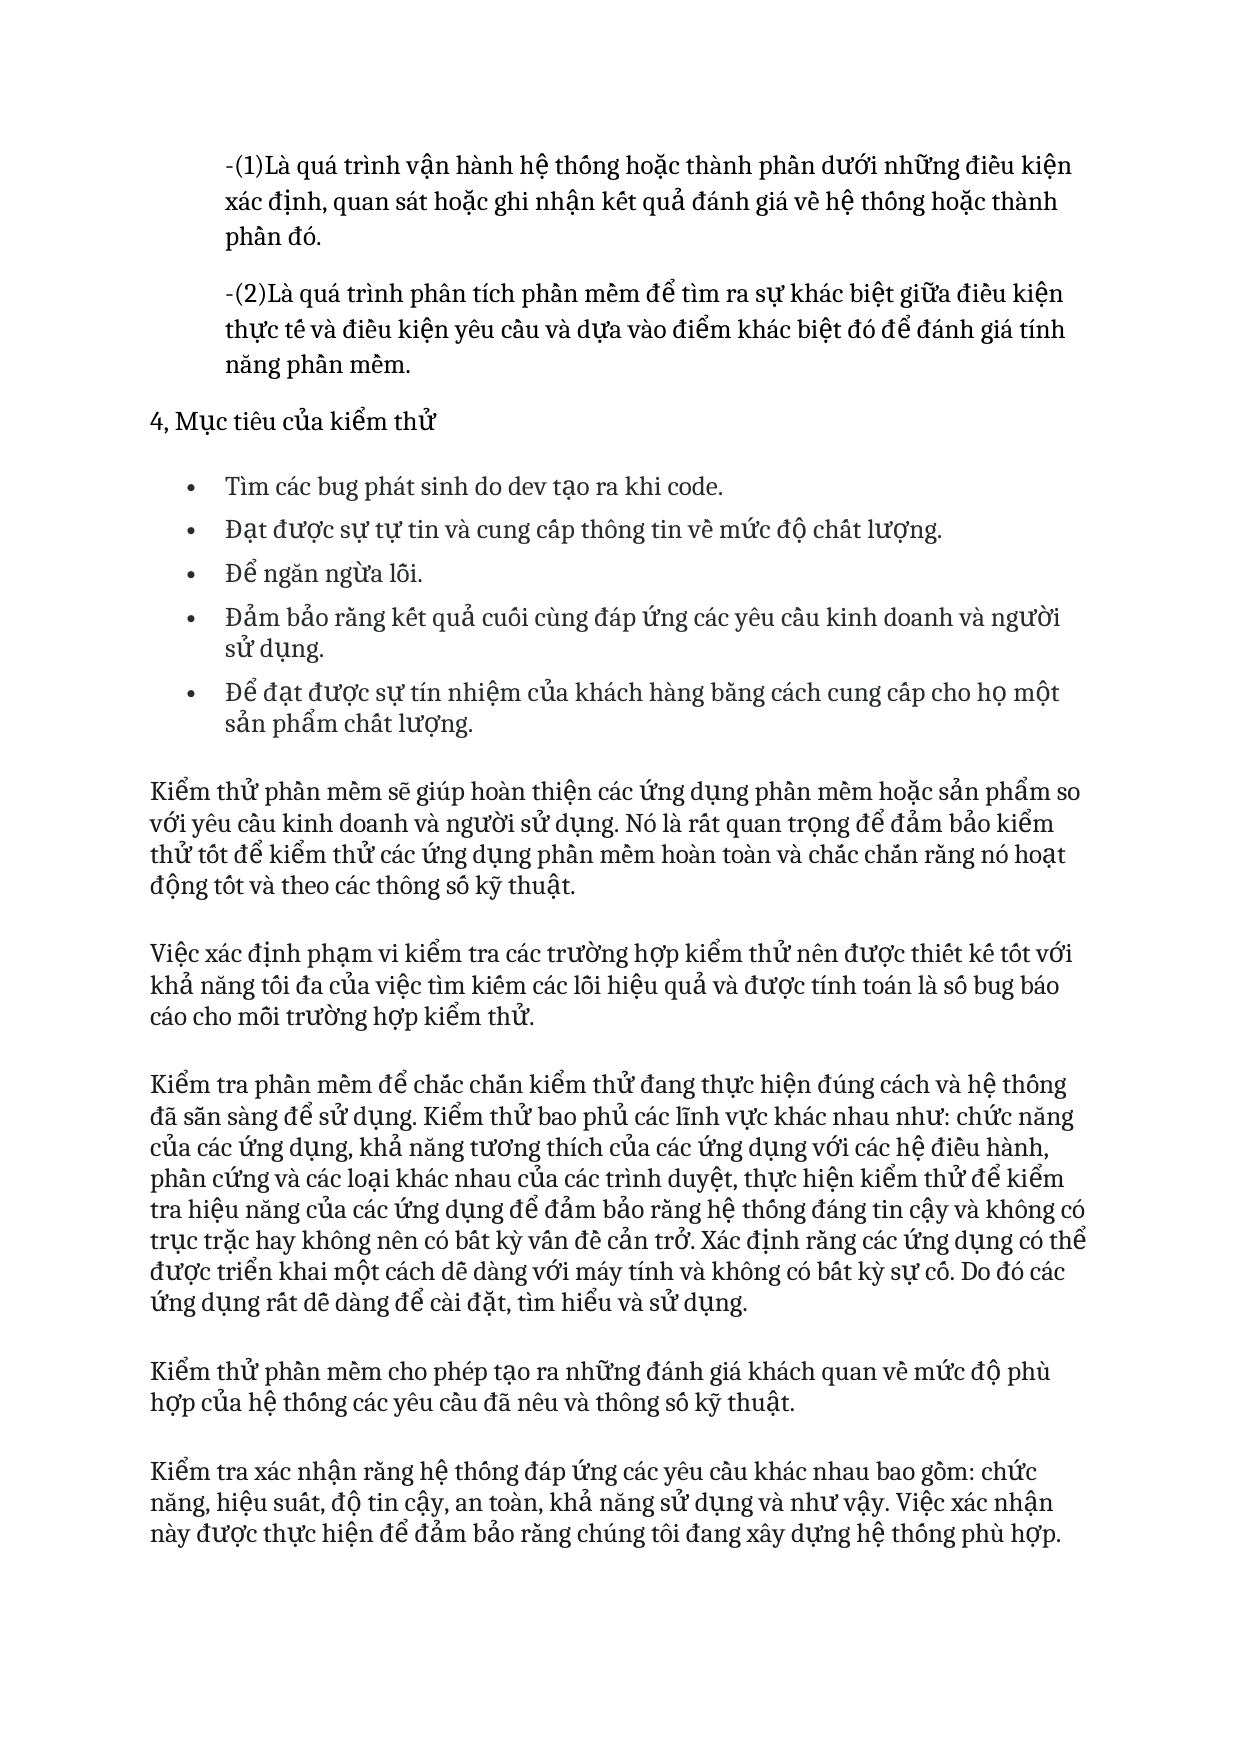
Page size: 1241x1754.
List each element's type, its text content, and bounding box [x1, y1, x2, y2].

text Kiểm thử phần mềm cho phép tạo ra những đánh giá khách quan về mức độ phù hợp của hệ thống các yêu cầu đã nêu và thông số kỹ thuật. [150, 1356, 1090, 1418]
text Việc xác định phạm vi kiểm tra các trường hợp kiểm thử nên được thiết kế tốt với khả năng tối đa của việc tìm kiếm các lỗi hiệu quả và được tính toán là số bug báo cáo cho mỗi trường hợp kiểm thử. [150, 938, 1090, 1032]
text Kiểm tra xác nhận rằng hệ thống đáp ứng các yêu cầu khác nhau bao gồm: chức năng, hiệu suất, độ tin cậy, an toàn, khả năng sử dụng và như vậy. Việc xác nhận này được thực hiện để đảm bảo rằng chúng tôi đang xây dựng hệ thống phù hợp. [150, 1456, 1090, 1549]
text Kiểm thử phần mềm sẽ giúp hoàn thiện các ứng dụng phần mềm hoặc sản phẩm so với yêu cầu kinh doanh và người sử dụng. Nó là rất quan trọng để đảm bảo kiểm thử tốt để kiểm thử các ứng dụng phần mềm hoàn toàn và chắc chắn rằng nó hoạt động tốt và theo các thông số kỹ thuật. [150, 776, 1090, 901]
list Đảm bảo rằng kết quả cuối cùng đáp ứng các yêu cầu kinh doanh và người sử dụng. [187, 602, 1090, 664]
list Đạt được sự tự tin và cung cấp thông tin về mức độ chất lượng. [187, 514, 1090, 546]
text -(2)Là quá trình phân tích phần mềm để tìm ra sự khác biệt giữa điều kiện thực tế và điều kiện yêu cầu và dựa vào điểm khác biệt đó để đánh giá tính năng phần mềm. [225, 278, 1090, 381]
text -(1)Là quá trình vận hành hệ thống hoặc thành phần dưới những điều kiện xác định, quan sát hoặc ghi nhận kết quả đánh giá về hệ thống hoặc thành phần đó. [225, 150, 1090, 253]
list Tìm các bug phát sinh do dev tạo ra khi code. [187, 471, 1090, 502]
text 4, Mục tiêu của kiểm thử [150, 406, 1090, 437]
text Kiểm tra phần mềm để chắc chắn kiểm thử đang thực hiện đúng cách và hệ thống đã sẵn sàng để sử dụng. Kiểm thử bao phủ các lĩnh vực khác nhau như: chức năng của các ứng dụng, khả năng tương thích của các ứng dụng với các hệ điều hành, phần cứng và các loại khác nhau của các trình duyệt, thực hiện kiểm thử để kiểm tra hiệu năng của các ứng dụng để đảm bảo rằng hệ thống đáng tin cậy và không có trục trặc hay không nên có bất kỳ vấn đề cản trở. Xác định rằng các ứng dụng có thể được triển khai một cách dễ dàng với máy tính và không có bất kỳ sự cố. Do đó các ứng dụng rất dễ dàng để cài đặt, tìm hiểu và sử dụng. [150, 1069, 1090, 1319]
list Để ngăn ngừa lỗi. [187, 558, 1090, 589]
list Để đạt được sự tín nhiệm của khách hàng bằng cách cung cấp cho họ một sản phẩm chất lượng. [187, 677, 1090, 739]
